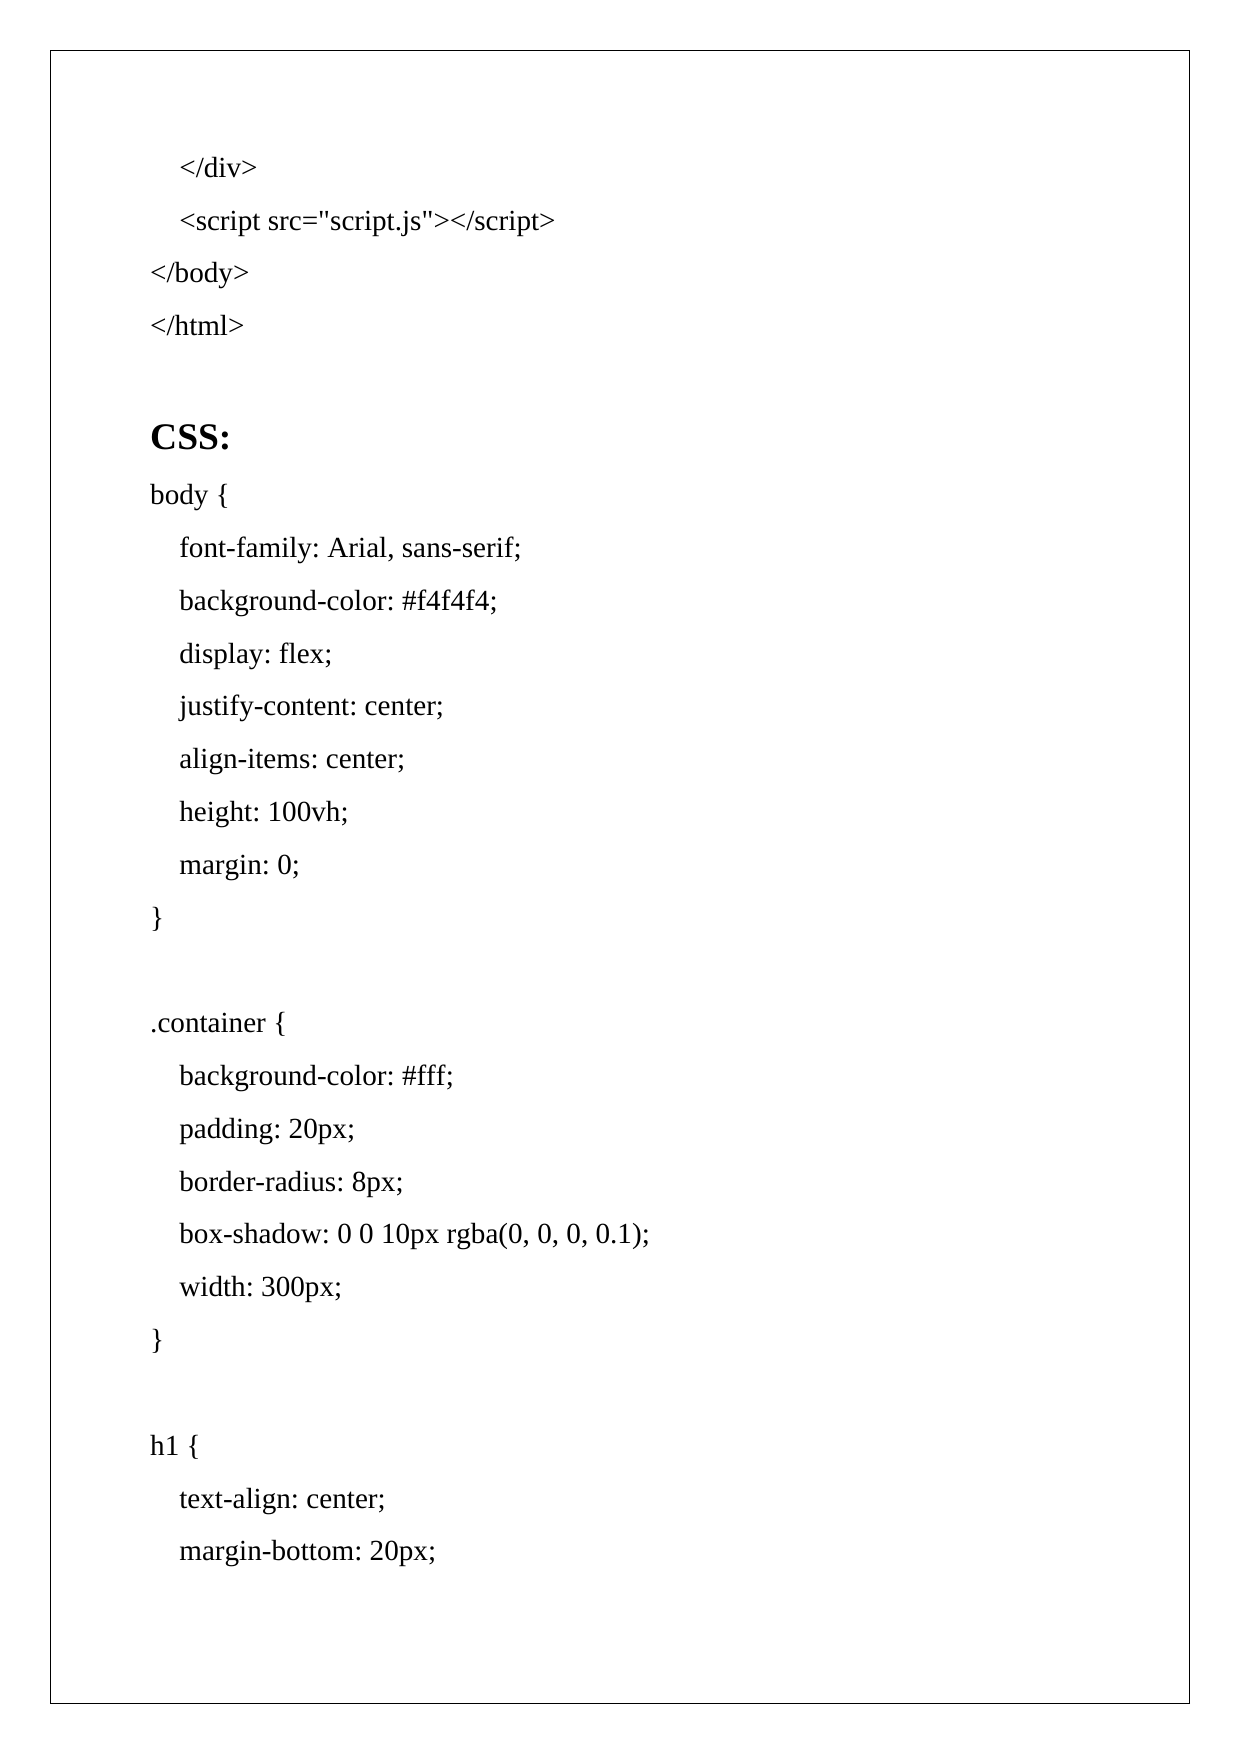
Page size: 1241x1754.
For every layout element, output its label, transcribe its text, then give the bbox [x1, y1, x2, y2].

text justify-content: center; [150, 688, 1090, 722]
text h1 { [150, 1428, 1090, 1461]
text } [150, 900, 1090, 933]
text <script src="script.js"></script> [150, 203, 1090, 236]
text background-color: #f4f4f4; [150, 583, 1090, 616]
text font-family: Arial, sans-serif; [150, 530, 1090, 564]
text padding: 20px; [150, 1111, 1090, 1144]
text </html> [150, 308, 1090, 342]
text margin: 0; [150, 847, 1090, 881]
text text-align: center; [150, 1481, 1090, 1514]
text box-shadow: 0 0 10px rgba(0, 0, 0, 0.1); [150, 1217, 1090, 1250]
text CSS: [150, 414, 1090, 457]
text </div> [150, 150, 1090, 183]
text body { [150, 477, 1090, 511]
text .container { [150, 1005, 1090, 1039]
text margin-bottom: 20px; [150, 1533, 1090, 1567]
text align-items: center; [150, 741, 1090, 775]
text display: flex; [150, 636, 1090, 669]
text border-radius: 8px; [150, 1164, 1090, 1197]
text </body> [150, 256, 1090, 289]
text } [150, 1322, 1090, 1356]
text height: 100vh; [150, 794, 1090, 828]
text background-color: #fff; [150, 1058, 1090, 1092]
text width: 300px; [150, 1269, 1090, 1303]
